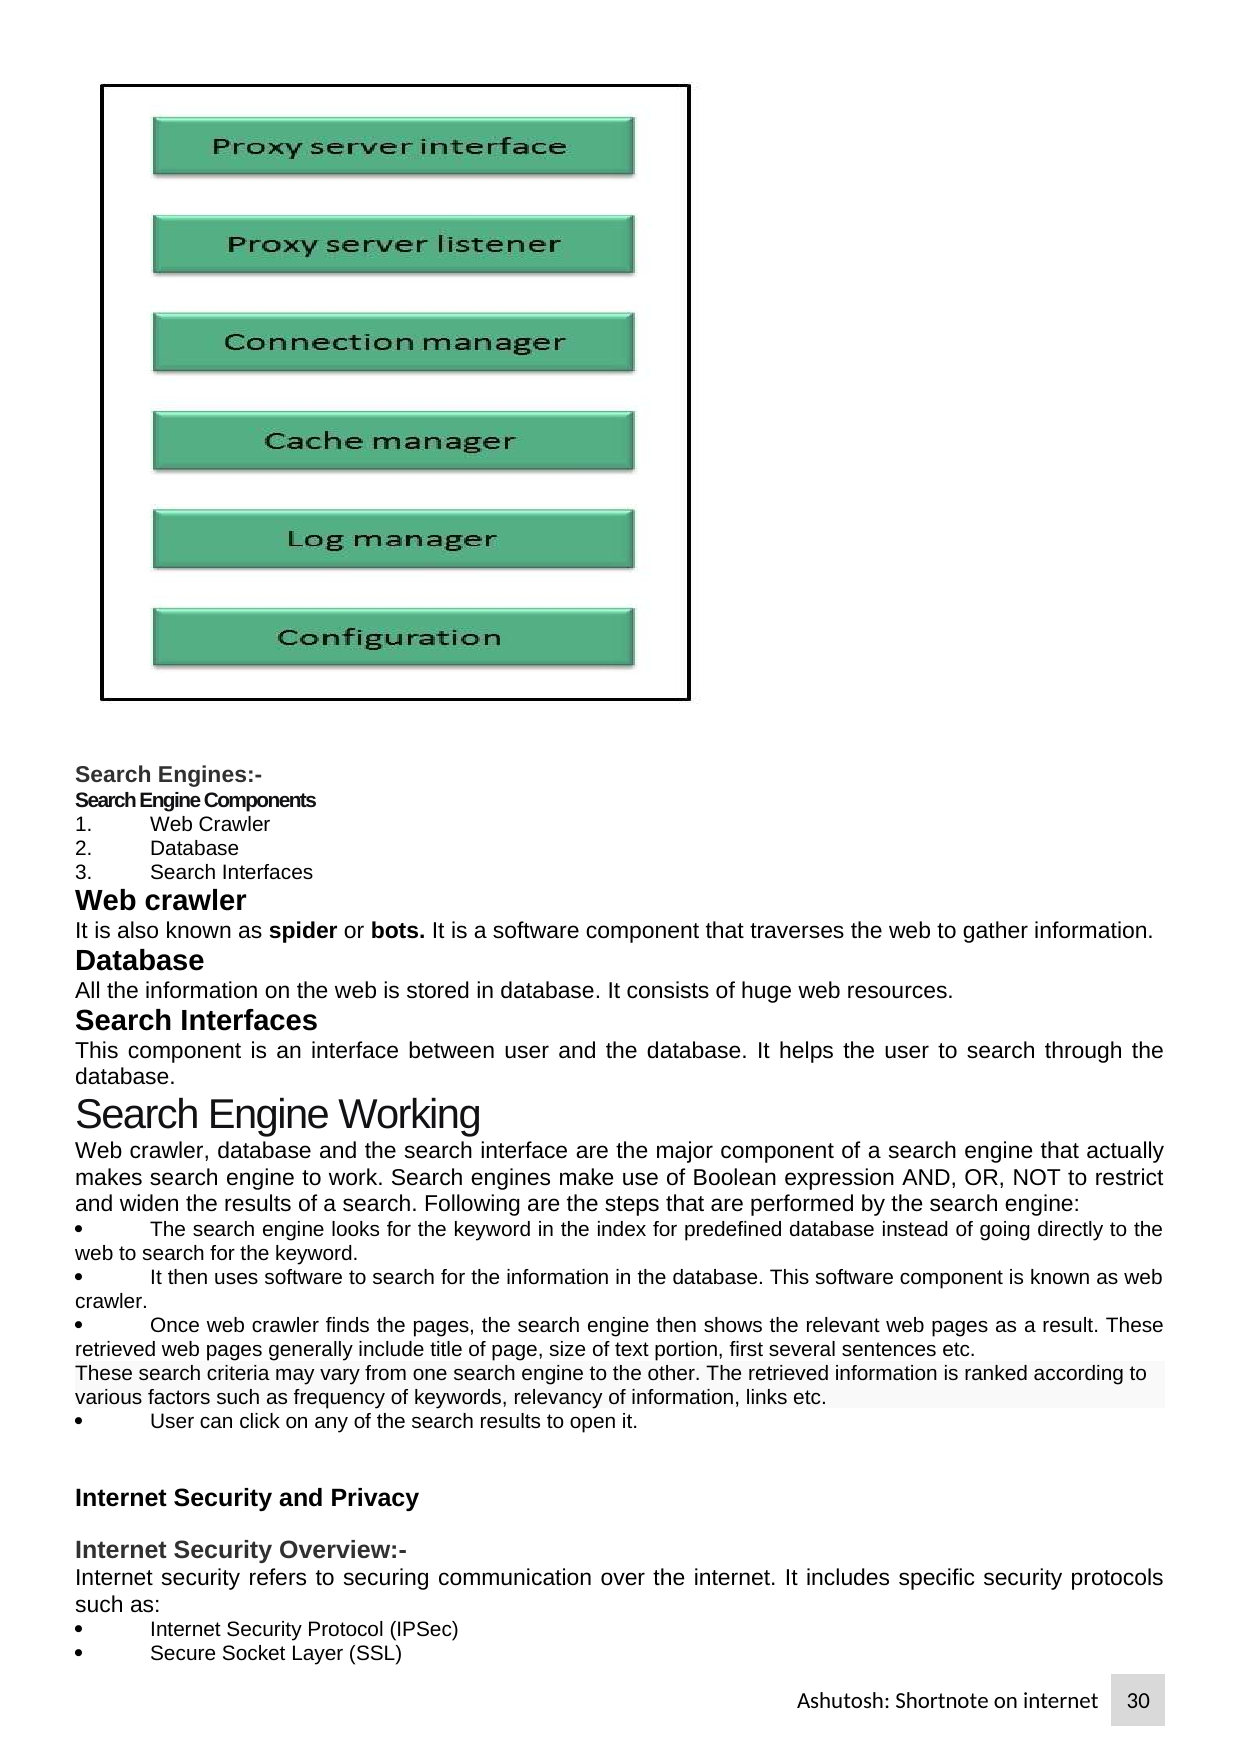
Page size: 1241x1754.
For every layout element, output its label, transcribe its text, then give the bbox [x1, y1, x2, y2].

list The search engine looks for the keyword in the index for predefined database instead of going directly to the web to search for the keyword. [75, 1216, 1165, 1264]
list Database [75, 836, 1165, 859]
subtitle Search Interfaces [75, 1003, 1165, 1037]
text It is also known as spider or bots. It is a software component that traverses the web to gather information. [75, 917, 1165, 943]
list User can click on any of the search results to open it. [75, 1408, 1165, 1432]
text These search criteria may vary from one search engine to the other. The retrieved information is ranked according to various factors such as frequency of keywords, relevancy of information, links etc. [75, 1361, 1165, 1408]
list It then uses software to search for the information in the database. This software component is known as web crawler. [75, 1264, 1165, 1312]
subtitle Database [75, 943, 1165, 977]
subtitle Web crawler [75, 883, 1165, 917]
text All the information on the web is stored in database. It consists of huge web resources. [75, 977, 1165, 1003]
text Internet security refers to securing communication over the internet. It includes specific security protocols such as: [75, 1564, 1165, 1617]
subtitle Search Engine Working [75, 1089, 1165, 1137]
text Search Engines:- [75, 761, 1165, 788]
subtitle Search Engine Components [75, 788, 1165, 812]
list Search Interfaces [75, 859, 1165, 883]
text Internet Security Overview:- [75, 1536, 1165, 1564]
text Internet Security and Privacy [75, 1483, 1165, 1512]
list Secure Socket Layer (SSL) [75, 1641, 1165, 1665]
text Web crawler, database and the search interface are the major component of a search engine that actually makes search engine to work. Search engines make use of Boolean expression AND, OR, NOT to restrict and widen the results of a search. Following are the steps that are performed by the search engine: [75, 1137, 1165, 1216]
text This component is an interface between user and the database. It helps the user to search through the database. [75, 1037, 1165, 1089]
list Once web crawler finds the pages, the search engine then shows the relevant web pages as a result. These retrieved web pages generally include title of page, size of text portion, first several sentences etc. [75, 1312, 1165, 1361]
list Web Crawler [75, 812, 1165, 836]
picture [75, 75, 720, 711]
list Internet Security Protocol (IPSec) [75, 1617, 1165, 1641]
